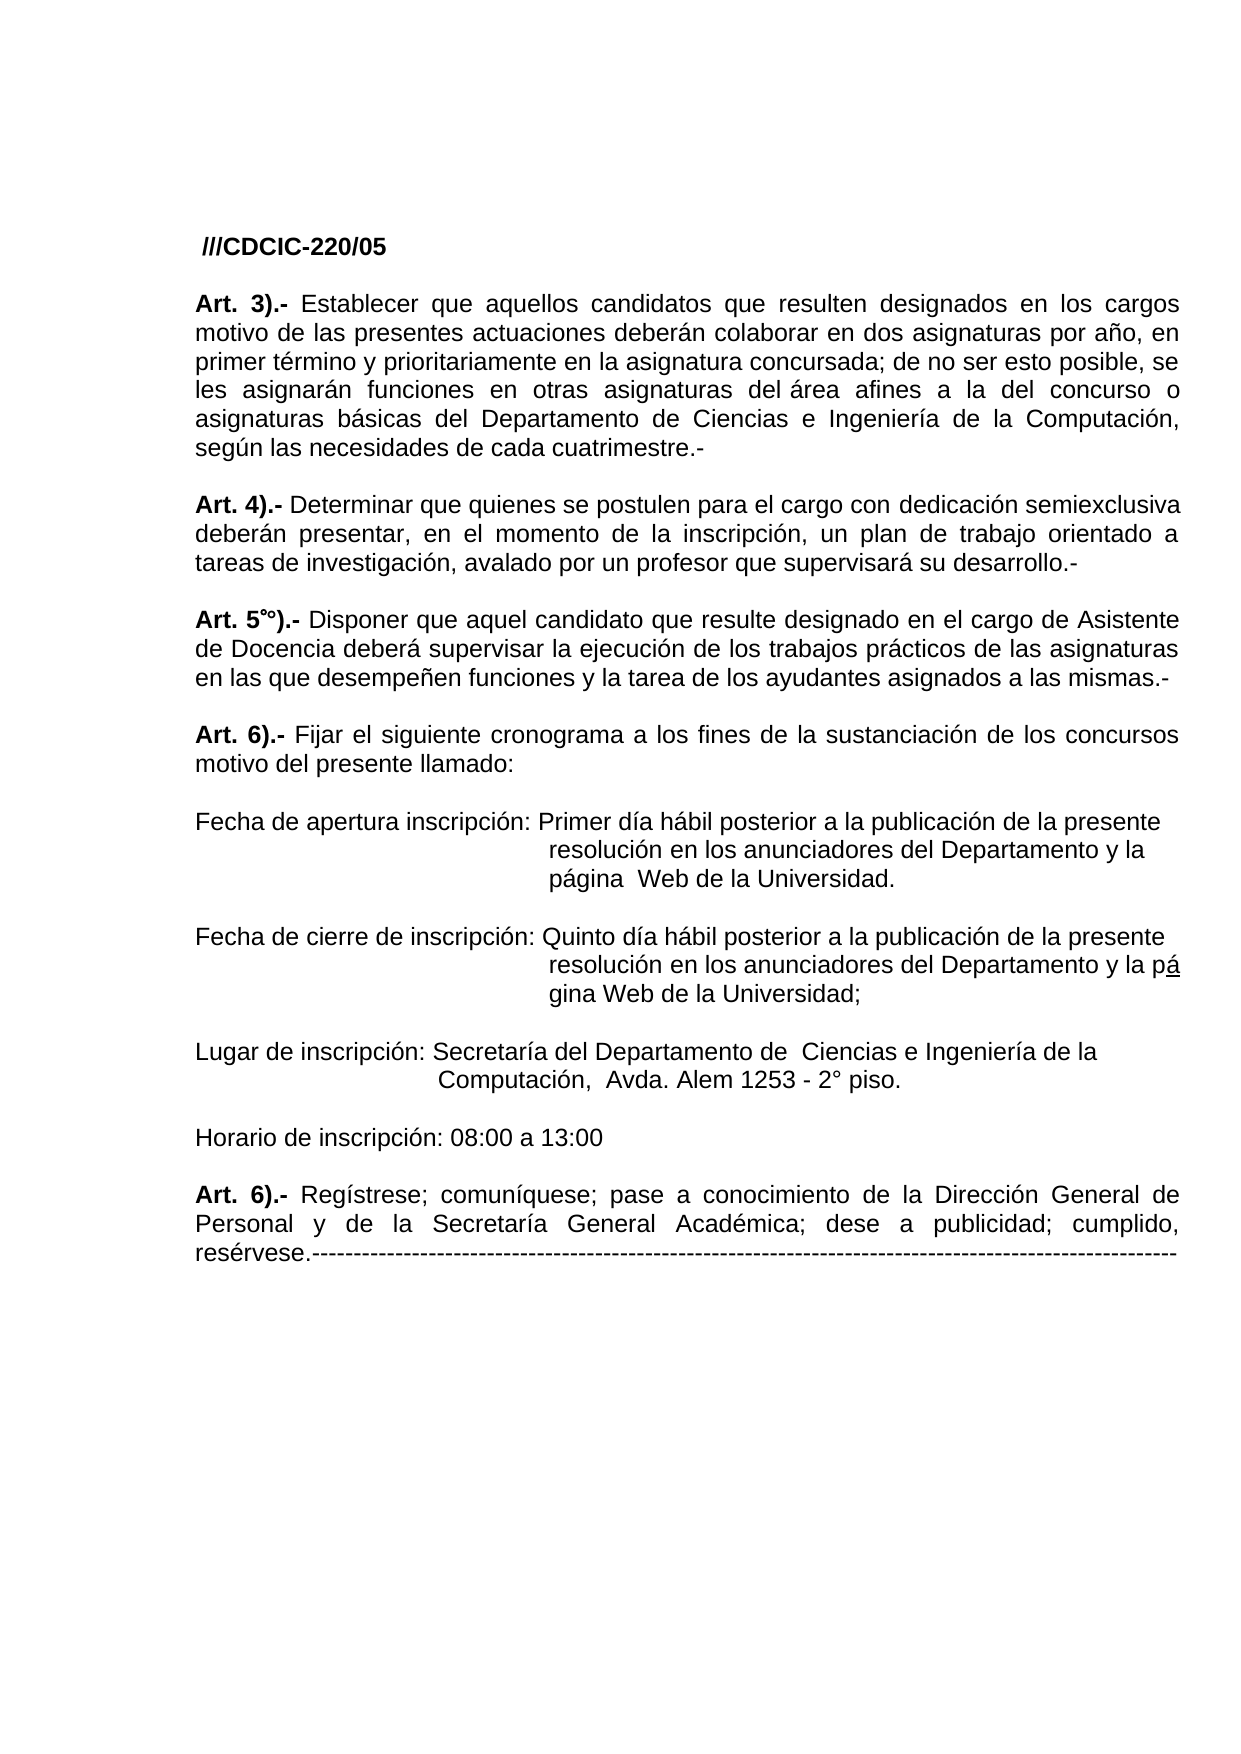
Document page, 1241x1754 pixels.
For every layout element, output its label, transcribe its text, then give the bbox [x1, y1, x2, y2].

text Fecha de apertura inscripción: Primer día hábil posterior a la publicación de la presente [195, 807, 1181, 835]
text página Web de la Universidad. [195, 864, 1181, 893]
text Art. 4).- Determinar que quienes se postulen para el cargo con dedicación semiexclusiva deberán presentar, en el momento de la inscripción, un plan de trabajo orientado a tareas de investigación, avalado por un profesor que supervisará su desarrollo.- [195, 490, 1181, 577]
text resolución en los anunciadores del Departamento y la pá [195, 950, 1181, 979]
text gina Web de la Universidad; [195, 979, 1181, 1008]
text Art. 5°).- Disponer que aquel candidato que resulte designado en el cargo de Asistente de Docencia deberá supervisar la ejecución de los trabajos prácticos de las asignaturas en las que desempeñen funciones y la tarea de los ayudantes asignados a las mismas.- [195, 605, 1181, 692]
text Horario de inscripción: 08:00 a 13:00 [195, 1123, 1181, 1152]
text Lugar de inscripción: Secretaría del Departamento de Ciencias e Ingeniería de la [195, 1037, 1181, 1065]
text Art. 6).- Regístrese; comuníquese; pase a conocimiento de la Dirección General de Personal y de la Secretaría General Académica; dese a publicidad; cumplido, resérvese.-------------------------------------------------------------------------------------------------------- [195, 1180, 1181, 1267]
text Art. 3).- Establecer que aquellos candidatos que resulten designados en los cargos motivo de las presentes actuaciones deberán colaborar en dos asignaturas por año, en primer término y prioritariamente en la asignatura concursada; de no ser esto posible, se les asignarán funciones en otras asignaturas del área afines a la del concurso o asignaturas básicas del Departamento de Ciencias e Ingeniería de la Computación, según las necesidades de cada cuatrimestre.- [195, 289, 1181, 462]
text resolución en los anunciadores del Departamento y la [195, 835, 1181, 864]
text Fecha de cierre de inscripción: Quinto día hábil posterior a la publicación de la presente [195, 922, 1181, 950]
text ///CDCIC-220/05 [195, 232, 1181, 260]
text Art. 6).- Fijar el siguiente cronograma a los fines de la sustanciación de los concursos motivo del presente llamado: [195, 720, 1181, 778]
text Computación, Avda. Alem 1253 - 2° piso. [195, 1065, 1181, 1094]
